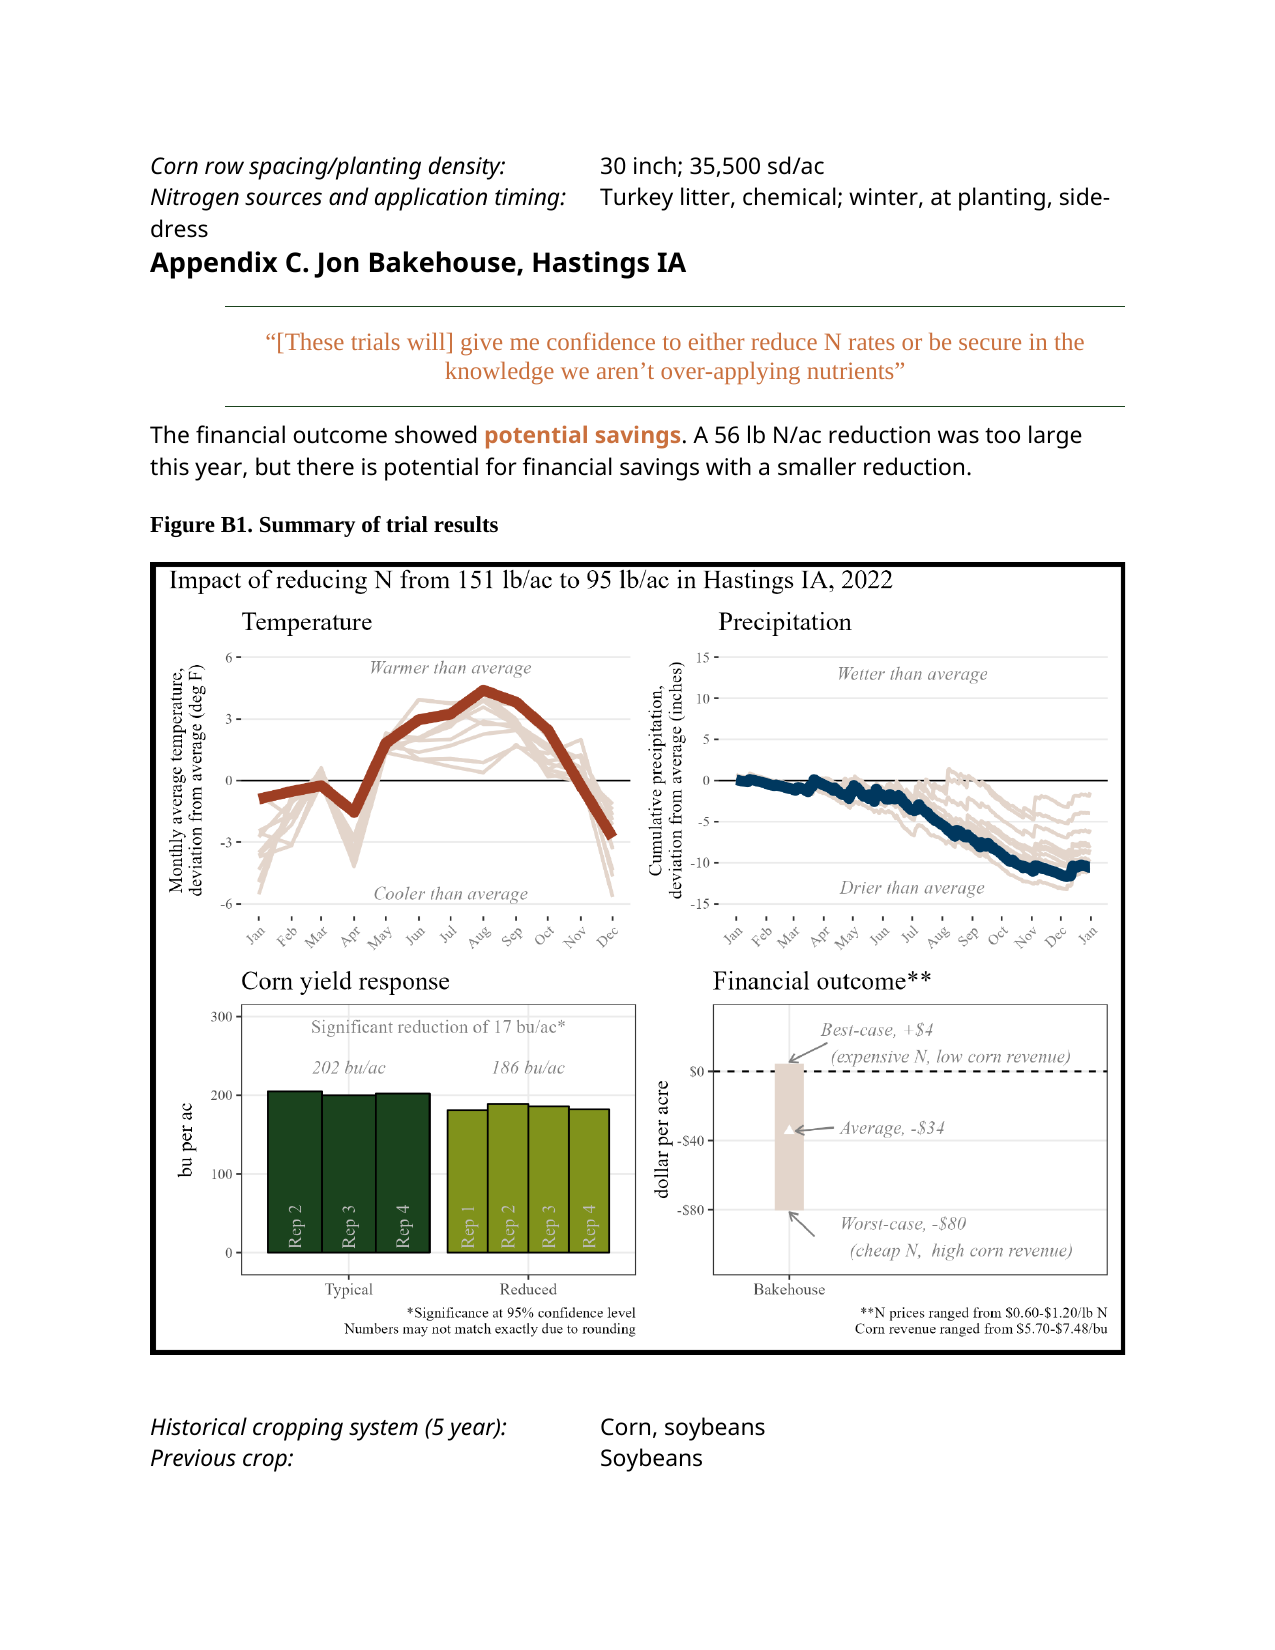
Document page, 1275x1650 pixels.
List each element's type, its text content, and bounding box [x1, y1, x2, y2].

text Corn row spacing/planting density: 30 inch; 35,500 sd/ac [150, 150, 1125, 181]
text The financial outcome showed potential savings. A 56 lb N/ac reduction was too large this year, but there is potential for financial savings with a smaller reduction. [150, 419, 1125, 482]
subtitle Appendix C. Jon Bakehouse, Hastings IA [150, 244, 1125, 281]
text Previous crop: Soybeans [150, 1442, 1125, 1473]
text Historical cropping system (5 year): Corn, soybeans [150, 1410, 1125, 1442]
picture [150, 562, 1125, 1355]
text Figure B1. Summary of trial results [150, 511, 1125, 537]
text Nitrogen sources and application timing: Turkey litter, chemical; winter, at planting, side-dress [150, 181, 1125, 244]
text “[These trials will] give me confidence to either reduce N rates or be secure in the knowledge we aren’t over-applying nutrients” [225, 307, 1125, 406]
